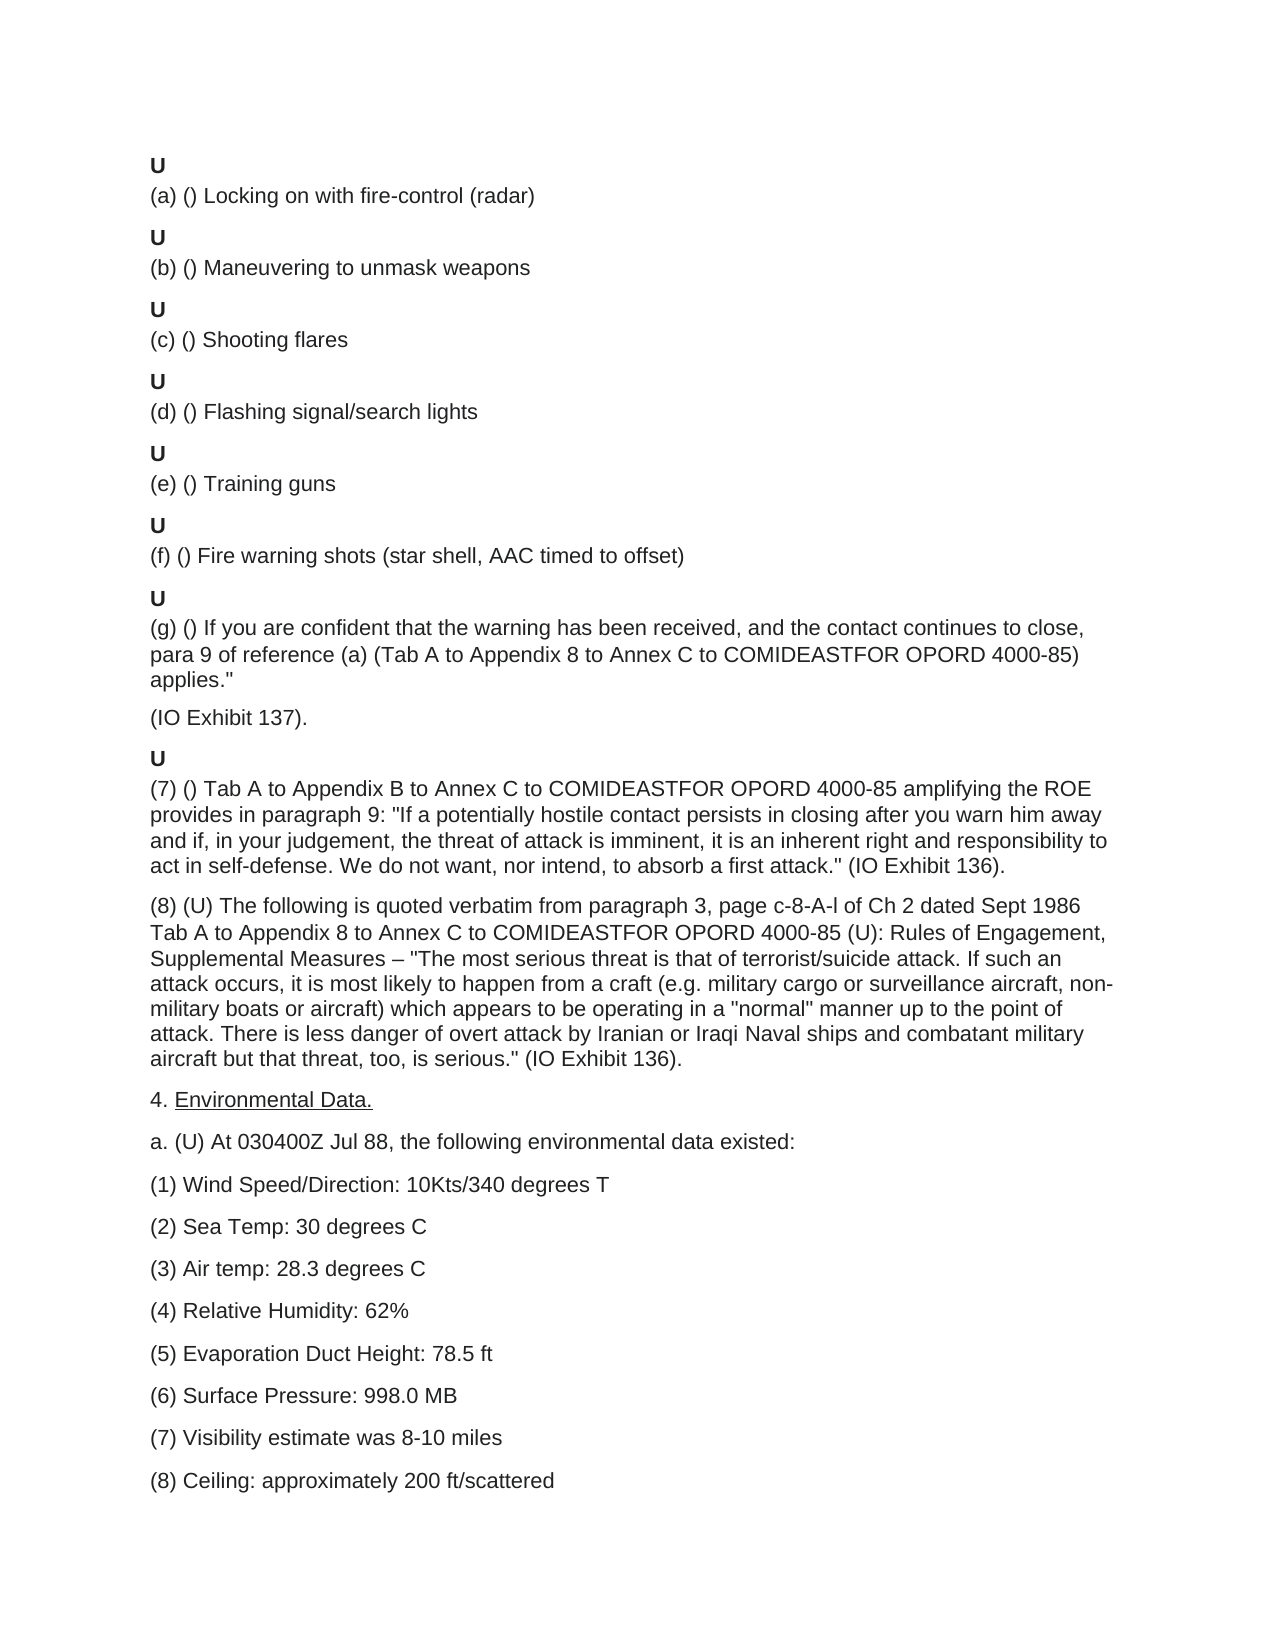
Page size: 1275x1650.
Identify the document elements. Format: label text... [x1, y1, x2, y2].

text ⁠(8) (U) The following is quoted verbatim from paragraph 3, page c-8-A-l of Ch 2 dated Sept 1986 Tab A to Appendix 8 to Annex C to COMIDEASTFOR OPORD 4000-85 (U): Rules of Engagement, Supplemental Measures – "The most serious threat is that of terrorist/suicide attack. If such an attack occurs, it is most likely to happen from a craft (e.g. military cargo or surveillance aircraft, non-military boats or aircraft) which appears to be operating in a "normal" manner up to the point of attack. There is less danger of overt attack by Iranian or Iraqi Naval ships and combatant military aircraft but that threat, too, is serious." (IO Exhibit 136). [150, 890, 1125, 1071]
text ⁠(2) Sea Temp: 30 degrees C [150, 1211, 1125, 1241]
text ⁠U ⁠(g) () If you are confident that the warning has been received, and the contact continues to close, para 9 of reference (a) (Tab A to Appendix 8 to Annex C to COMIDEASTFOR OPORD 4000-85) applies." [150, 582, 1125, 692]
text ⁠a. (U) At 030400Z Jul 88, the following environmental data existed: [150, 1126, 1125, 1156]
text ⁠U ⁠(a) () Locking on with fire-control (radar) [150, 150, 1125, 209]
text ⁠(1) Wind Speed/Direction: 10Kts/340 degrees T [150, 1168, 1125, 1198]
text ⁠U ⁠(7) () Tab A to Appendix B to Annex C to COMIDEASTFOR OPORD 4000-85 amplifying the ROE provides in paragraph 9: "If a potentially hostile contact persists in closing after you warn him away and if, in your judgement, the threat of attack is imminent, it is an inherent right and responsibility to act in self-defense. We do not want, nor intend, to absorb a first attack." (IO Exhibit 136). [150, 743, 1125, 878]
text ⁠(8) Ceiling: approximately 200 ft/scattered [150, 1464, 1125, 1494]
text ⁠(7) Visibility estimate was 8-10 miles [150, 1422, 1125, 1452]
text ⁠(3) Air temp: 28.3 degrees C [150, 1253, 1125, 1283]
text ⁠U ⁠(b) () Maneuvering to unmask weapons [150, 222, 1125, 282]
text ⁠4. Environmental Data. [150, 1084, 1125, 1114]
text ⁠U ⁠(e) () Training guns [150, 438, 1125, 498]
text ⁠U ⁠(c) () Shooting flares [150, 294, 1125, 354]
text ⁠(5) Evaporation Duct Height: 78.5 ft [150, 1338, 1125, 1367]
text ⁠(4) Relative Humidity: 62% [150, 1295, 1125, 1325]
text (IO Exhibit 137). [150, 705, 1125, 730]
text ⁠U ⁠(f) () Fire warning shots (star shell, AAC timed to offset) [150, 510, 1125, 570]
text ⁠U ⁠(d) () Flashing signal/search lights [150, 366, 1125, 426]
text ⁠(6) Surface Pressure: 998.0 MB [150, 1380, 1125, 1410]
